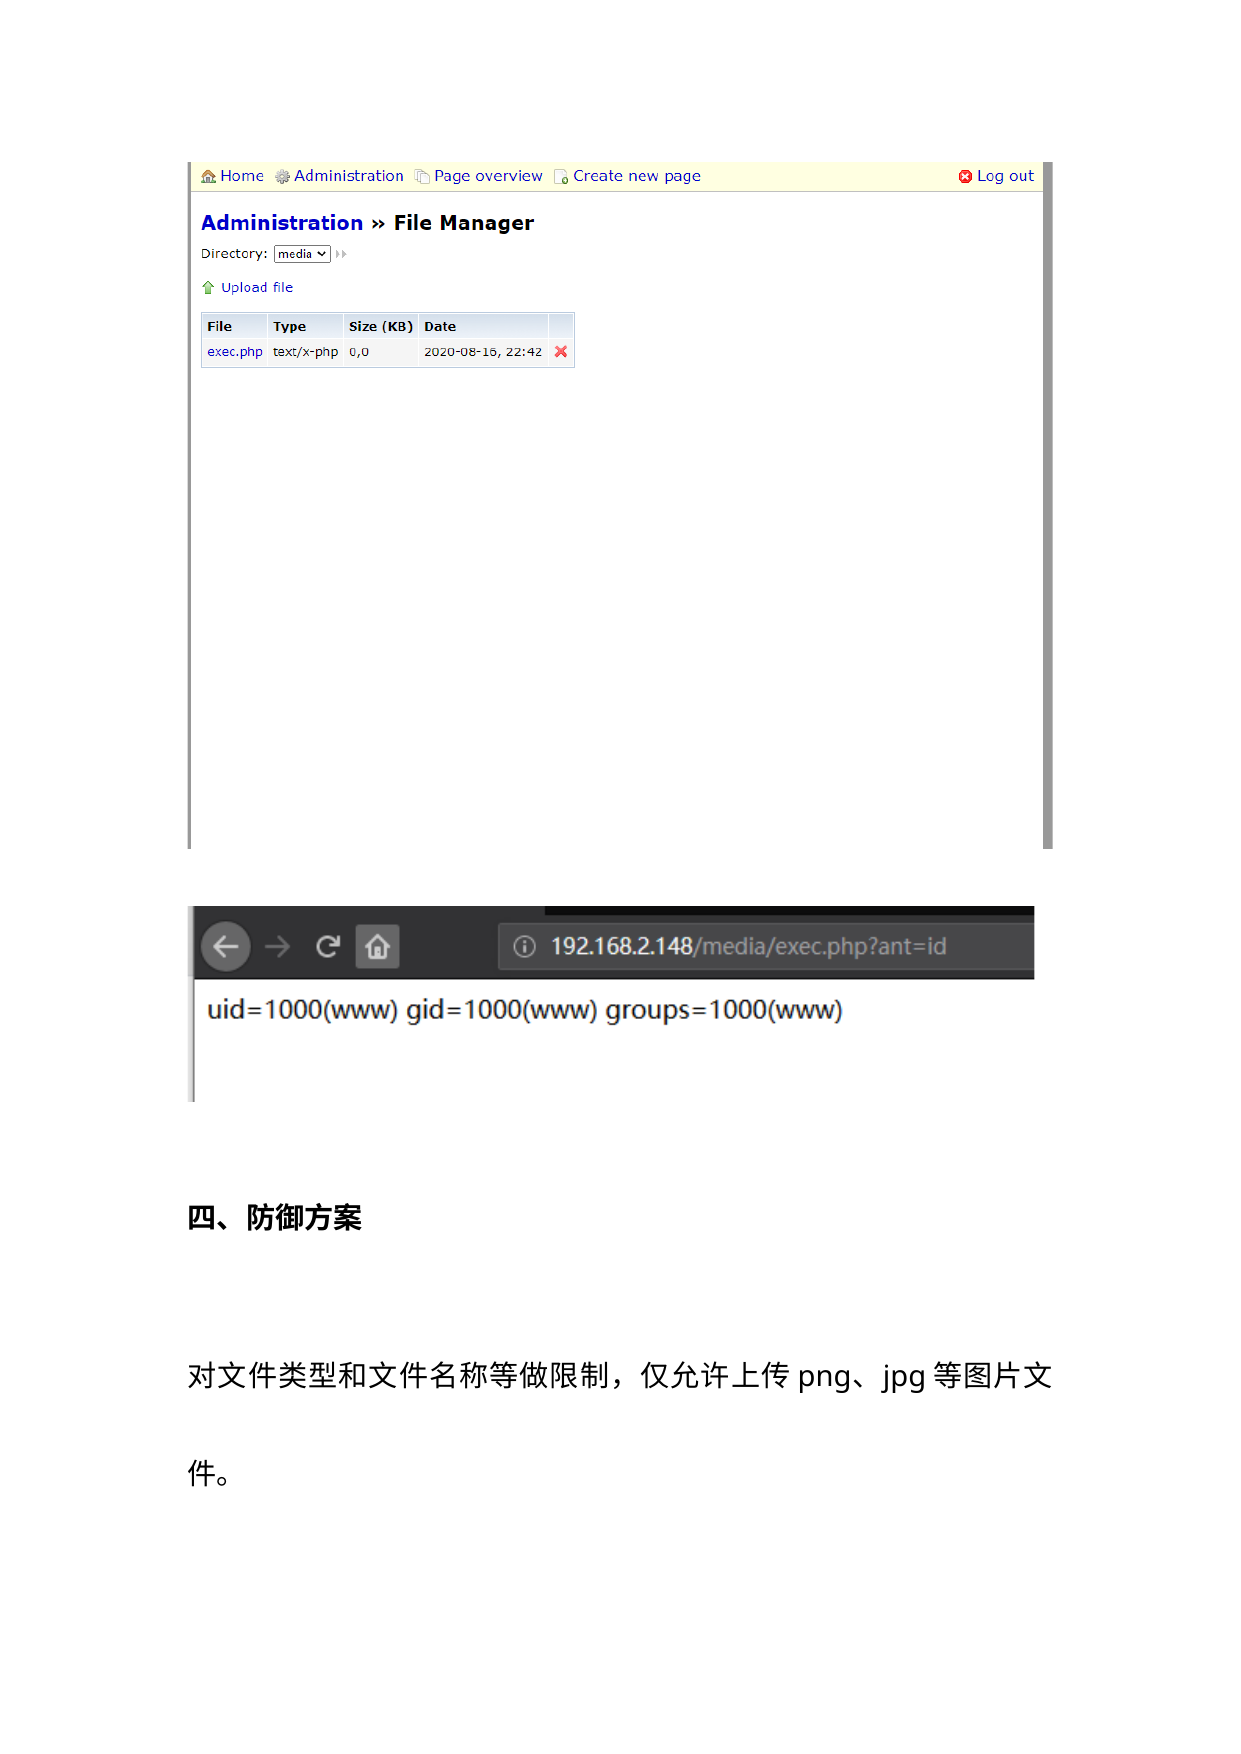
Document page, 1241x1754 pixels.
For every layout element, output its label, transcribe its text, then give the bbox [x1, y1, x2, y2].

subtitle 四、防御方案 [187, 1183, 1053, 1248]
text 对文件类型和文件名称等做限制，仅允许上传png、jpg等图片文件。 [187, 1342, 1053, 1504]
picture [187, 162, 1053, 849]
picture [187, 906, 1035, 1102]
